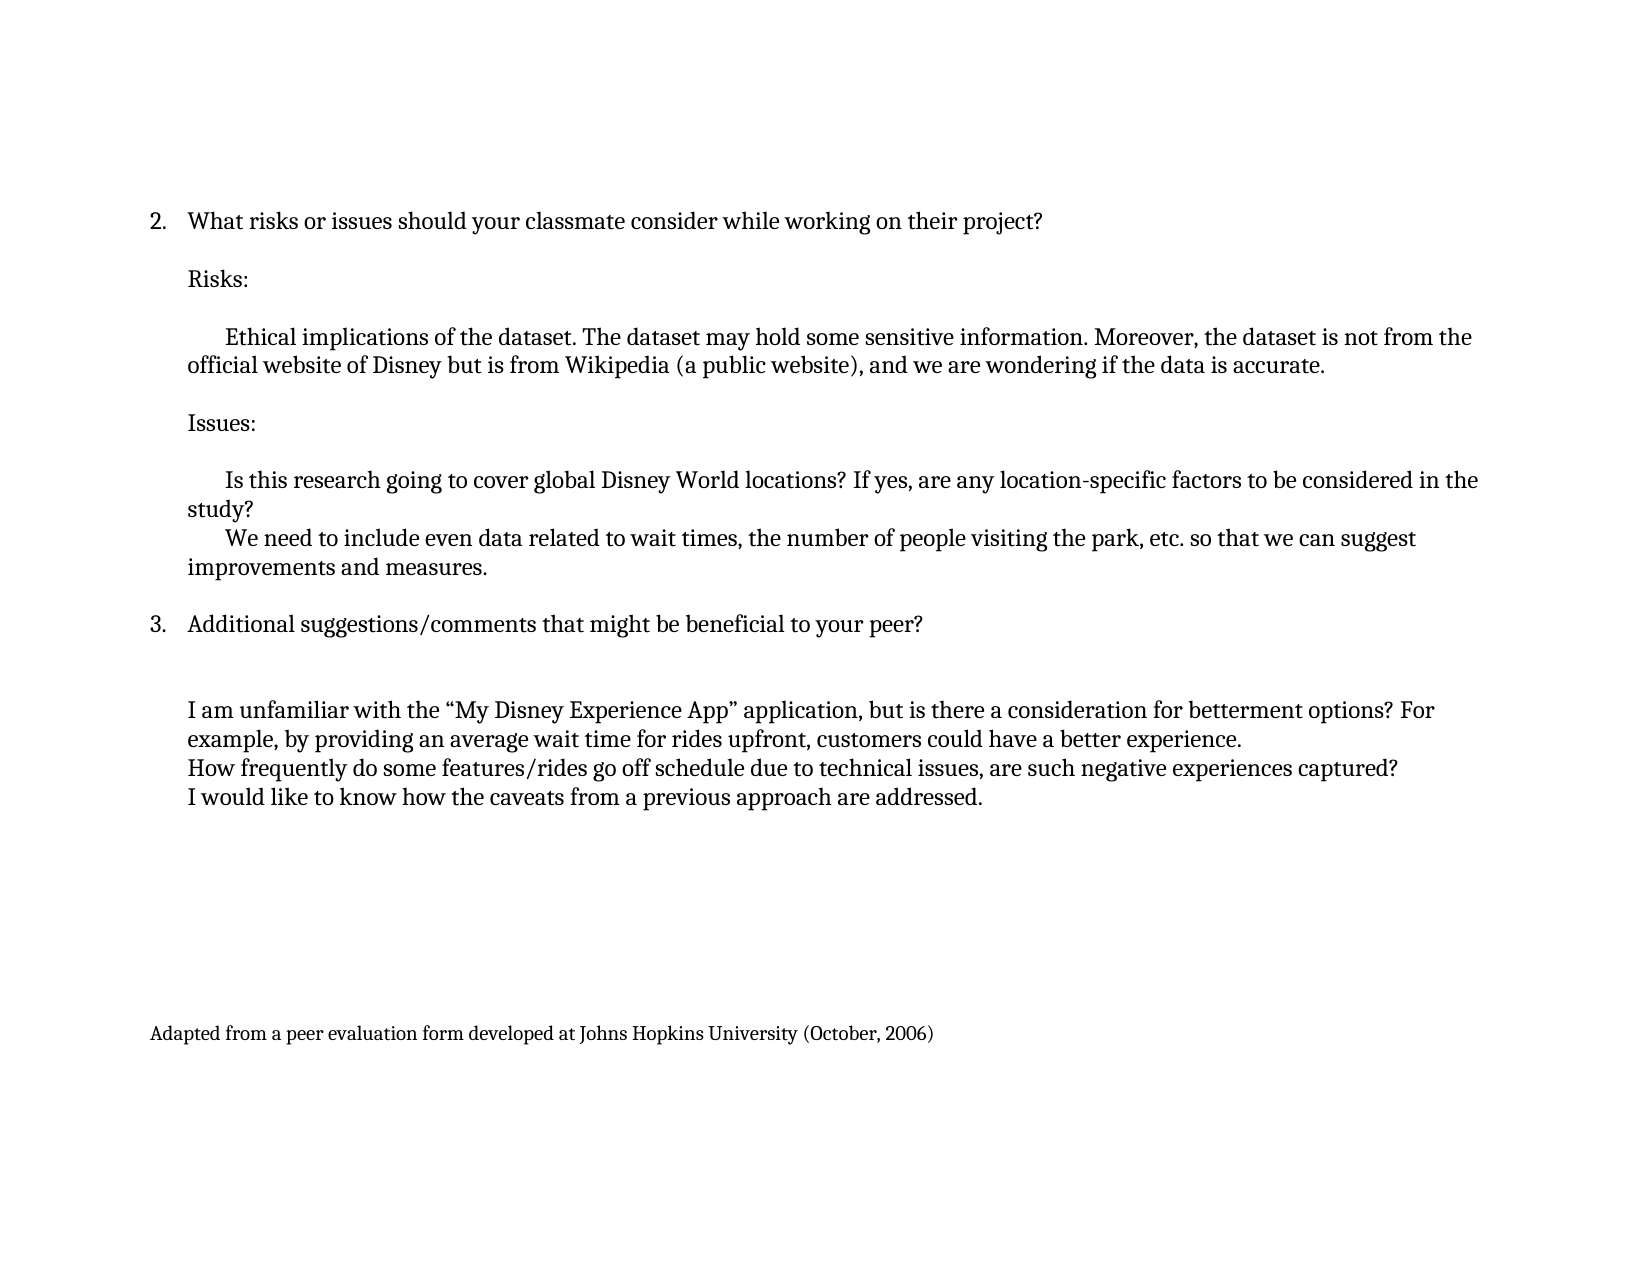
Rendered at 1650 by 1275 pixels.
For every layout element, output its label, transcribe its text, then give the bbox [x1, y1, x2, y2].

text We need to include even data related to wait times, the number of people visiting the park, etc. so that we can suggest improvements and measures. [187, 524, 1500, 581]
text Risks: [187, 265, 1500, 294]
text I am unfamiliar with the “My Disney Experience App” application, but is there a consideration for betterment options? For example, by providing an average wait time for rides upfront, customers could have a better experience. [187, 696, 1500, 754]
text Adapted from a peer evaluation form developed at Johns Hopkins University (October, 2006) [150, 1022, 1500, 1046]
text Issues: [187, 409, 1500, 437]
text I would like to know how the caveats from a previous approach are addressed. [187, 782, 1500, 811]
text How frequently do some features/rides go off schedule due to technical issues, are such negative experiences captured? [187, 754, 1500, 782]
text Is this research going to cover global Disney World locations? If yes, are any location-specific factors to be considered in the study? [187, 466, 1500, 524]
list What risks or issues should your classmate consider while working on their project? [150, 207, 1500, 236]
list Additional suggestions/comments that might be beneficial to your peer? [150, 610, 1500, 639]
text Ethical implications of the dataset. The dataset may hold some sensitive information. Moreover, the dataset is not from the official website of Disney but is from Wikipedia (a public website), and we are wondering if the data is accurate. [187, 322, 1500, 380]
